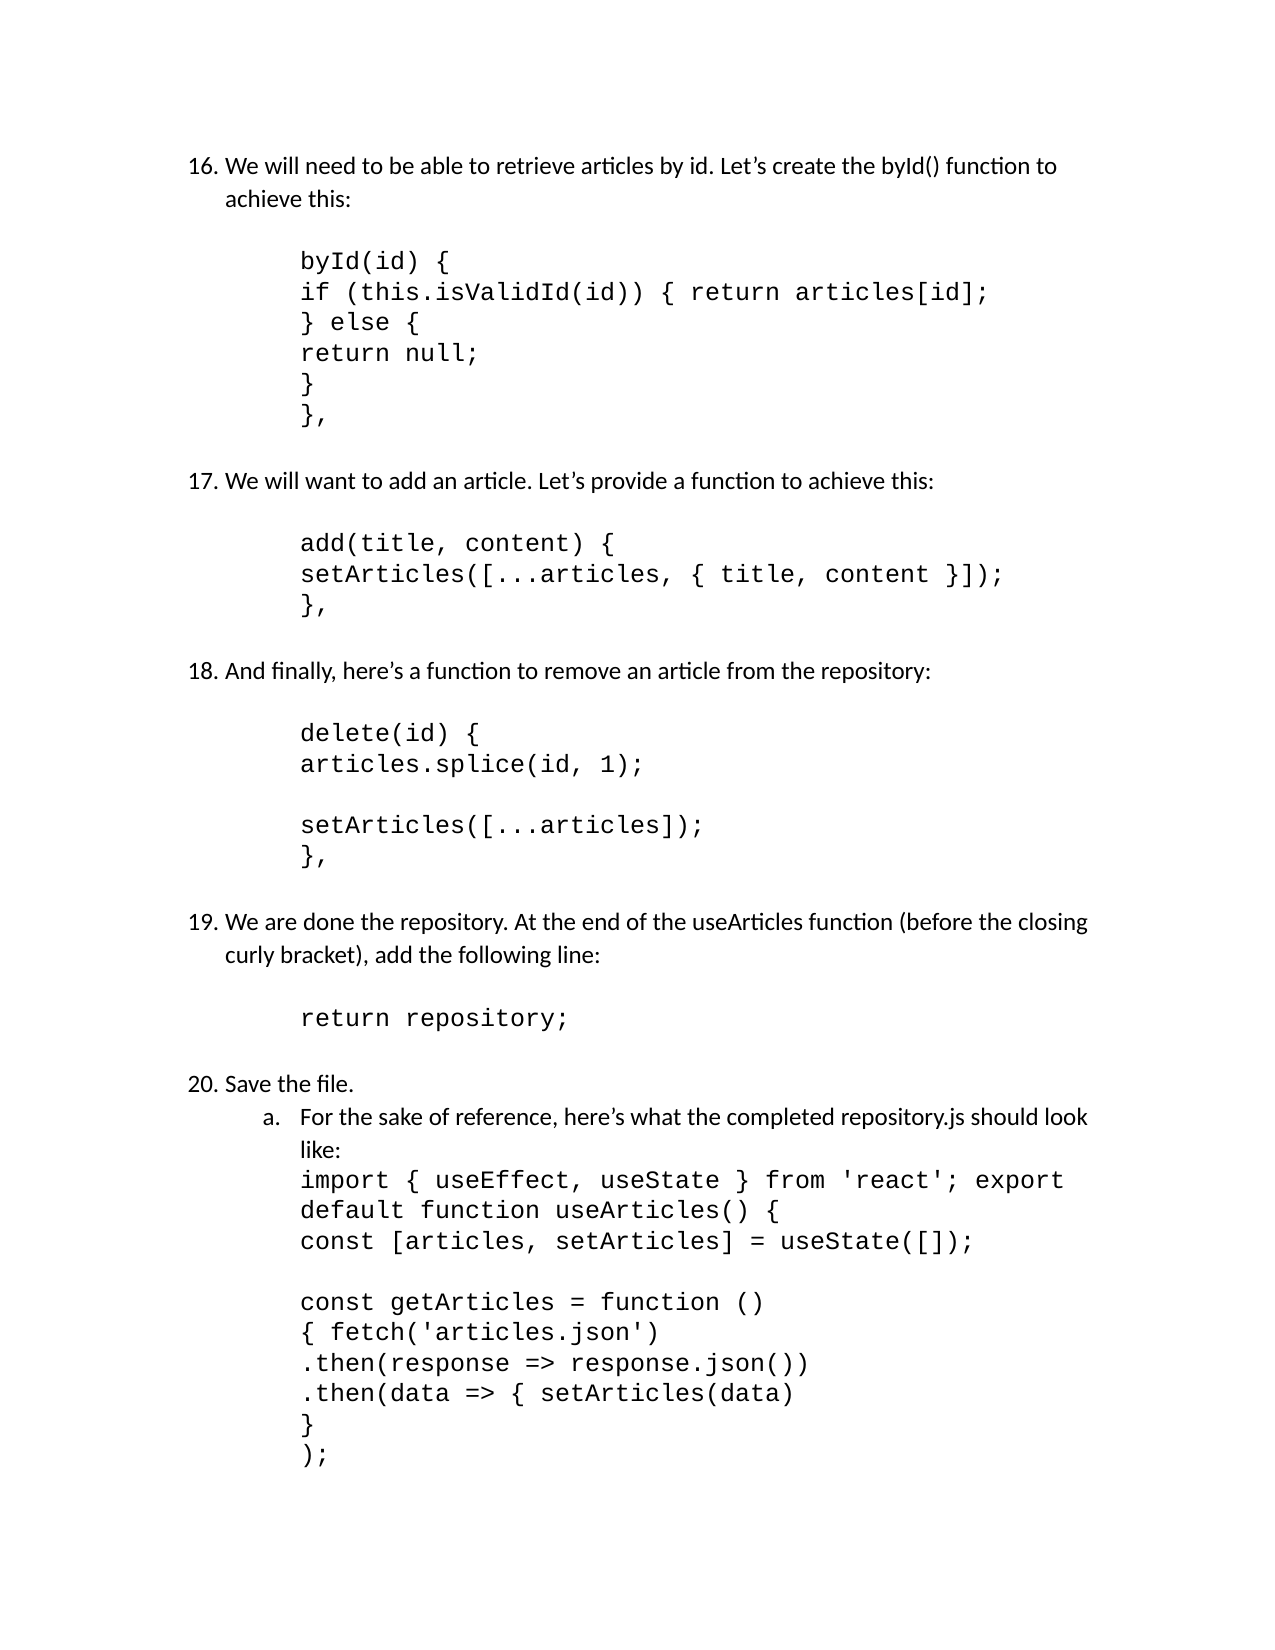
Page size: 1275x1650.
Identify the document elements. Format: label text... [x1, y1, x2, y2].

list setArticles([...articles, { title, content }]); [300, 561, 1125, 589]
list delete(id) { [300, 721, 1125, 749]
list } [300, 371, 1125, 399]
list }, [300, 592, 1125, 620]
list articles.splice(id, 1); [300, 751, 1125, 780]
list add(title, content) { [300, 531, 1125, 559]
list .then(response => response.json()) [300, 1351, 1125, 1379]
list const [articles, setArticles] = useState([]); [300, 1228, 1125, 1257]
list }, [300, 843, 1125, 871]
list return repository; [300, 1005, 1125, 1033]
list setArticles([...articles]); [300, 812, 1125, 841]
list Save the file. [187, 1069, 1125, 1099]
list } else { [300, 310, 1125, 338]
list if (this.isValidId(id)) { return articles[id]; [300, 279, 1125, 308]
list const getArticles = function () { fetch('articles.json') [300, 1289, 1125, 1348]
list We are done the repository. At the end of the useArticles function (before the closing curly bracket), add the following line: [187, 906, 1125, 970]
list byId(id) { [300, 249, 1125, 277]
list return null; [300, 340, 1125, 369]
list } [300, 1412, 1125, 1440]
list .then(data => { setArticles(data) [300, 1381, 1125, 1409]
list import { useEffect, useState } from 'react'; export default function useArticles() { [300, 1167, 1125, 1226]
list }, [300, 401, 1125, 430]
list We will want to add an article. Let’s provide a function to achieve this: [187, 465, 1125, 495]
list For the sake of reference, here’s what the completed repository.js should look like: [262, 1102, 1125, 1165]
list And finally, here’s a function to remove an article from the repository: [187, 655, 1125, 686]
list ); [300, 1442, 1125, 1470]
list We will need to be able to retrieve articles by id. Let’s create the byId() function to achieve this: [187, 150, 1125, 213]
